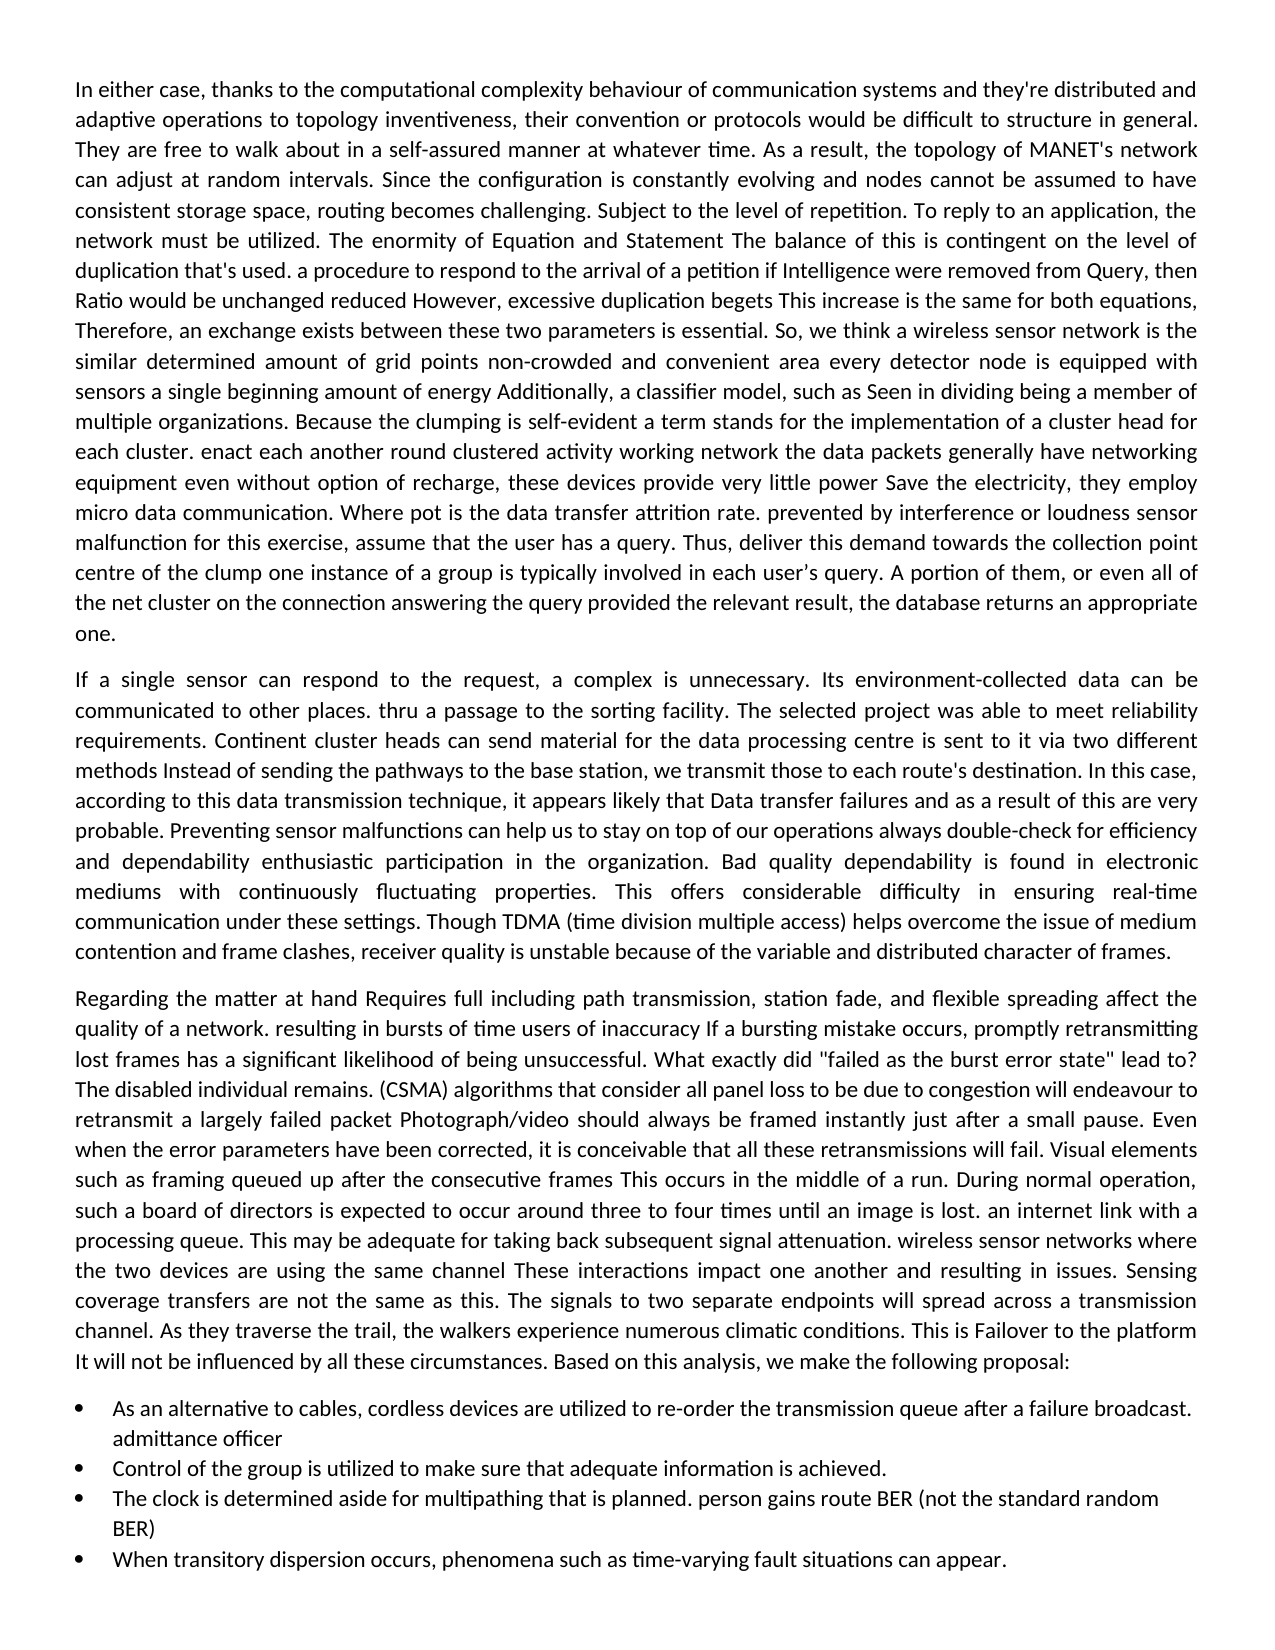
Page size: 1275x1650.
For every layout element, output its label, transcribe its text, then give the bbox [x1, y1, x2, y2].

list Control of the group is utilized to make sure that adequate information is achieved. [75, 1454, 1200, 1482]
list When transitory dispersion occurs, phenomena such as time-varying fault situations can appear. [75, 1545, 1200, 1573]
text If a single sensor can respond to the request, a complex is unnecessary. Its environment-collected data can be communicated to other places. thru a passage to the sorting facility. The selected project was able to meet reliability requirements. Continent cluster heads can send material for the data processing centre is sent to it via two different methods Instead of sending the pathways to the base station, we transmit those to each route's destination. In this case, according to this data transmission technique, it appears likely that Data transfer failures and as a result of this are very probable. Preventing sensor malfunctions can help us to stay on top of our operations always double-check for efficiency and dependability enthusiastic participation in the organization. Bad quality dependability is found in electronic mediums with continuously fluctuating properties. This offers considerable difficulty in ensuring real-time communication under these settings. Though TDMA (time division multiple access) helps overcome the issue of medium contention and frame clashes, receiver quality is unstable because of the variable and distributed character of frames. [75, 666, 1200, 966]
text In either case, thanks to the computational complexity behaviour of communication systems and they're distributed and adaptive operations to topology inventiveness, their convention or protocols would be difficult to structure in general. They are free to walk about in a self-assured manner at whatever time. As a result, the topology of MANET's network can adjust at random intervals. Since the configuration is constantly evolving and nodes cannot be assumed to have consistent storage space, routing becomes challenging. Subject to the level of repetition. To reply to an application, the network must be utilized. The enormity of Equation and Statement The balance of this is contingent on the level of duplication that's used. a procedure to respond to the arrival of a petition if Intelligence were removed from Query, then Ratio would be unchanged reduced However, excessive duplication begets This increase is the same for both equations, Therefore, an exchange exists between these two parameters is essential. So, we think a wireless sensor network is the similar determined amount of grid points non-crowded and convenient area every detector node is equipped with sensors a single beginning amount of energy Additionally, a classifier model, such as Seen in dividing being a member of multiple organizations. Because the clumping is self-evident a term stands for the implementation of a cluster head for each cluster. enact each another round clustered activity working network the data packets generally have networking equipment even without option of recharge, these devices provide very little power Save the electricity, they employ micro data communication. Where pot is the data transfer attrition rate. prevented by interference or loudness sensor malfunction for this exercise, assume that the user has a query. Thus, deliver this demand towards the collection point centre of the clump one instance of a group is typically involved in each user’s query. A portion of them, or even all of the net cluster on the connection answering the query provided the relevant result, the database returns an appropriate one. [75, 75, 1200, 647]
text Regarding the matter at hand Requires full including path transmission, station fade, and flexible spreading affect the quality of a network. resulting in bursts of time users of inaccuracy If a bursting mistake occurs, promptly retransmitting lost frames has a significant likelihood of being unsuccessful. What exactly did "failed as the burst error state" lead to? The disabled individual remains. (CSMA) algorithms that consider all panel loss to be due to congestion will endeavour to retransmit a largely failed packet Photograph/video should always be framed instantly just after a small pause. Even when the error parameters have been corrected, it is conceivable that all these retransmissions will fail. Visual elements such as framing queued up after the consecutive frames This occurs in the middle of a run. During normal operation, such a board of directors is expected to occur around three to four times until an image is lost. an internet link with a processing queue. This may be adequate for taking back subsequent signal attenuation. wireless sensor networks where the two devices are using the same channel These interactions impact one another and resulting in issues. Sensing coverage transfers are not the same as this. The signals to two separate endpoints will spread across a transmission channel. As they traverse the trail, the walkers experience numerous climatic conditions. This is Failover to the platform It will not be influenced by all these circumstances. Based on this analysis, we make the following proposal: [75, 984, 1200, 1375]
list The clock is determined aside for multipathing that is planned. person gains route BER (not the standard random BER) [75, 1484, 1200, 1543]
list As an alternative to cables, cordless devices are utilized to re-order the transmission queue after a failure broadcast. admittance officer [75, 1394, 1200, 1452]
